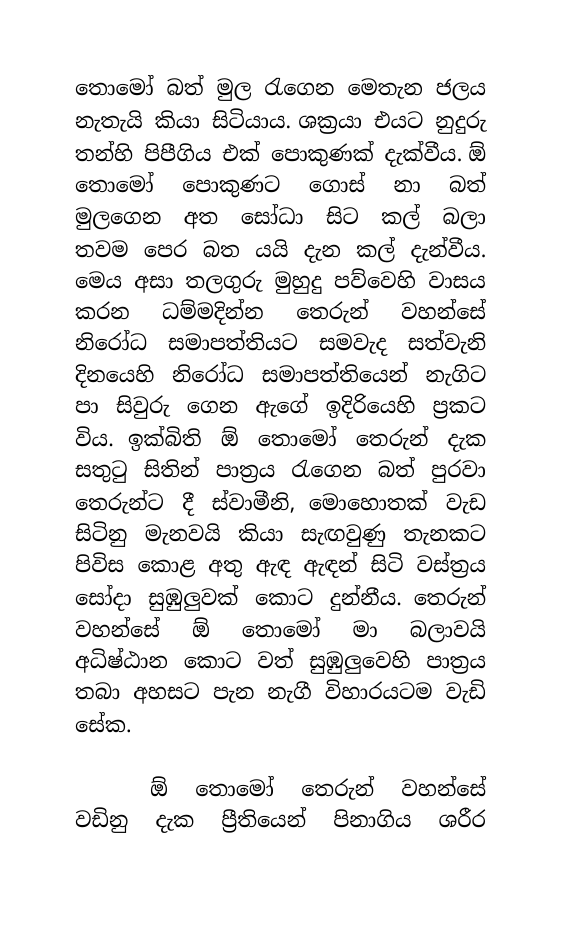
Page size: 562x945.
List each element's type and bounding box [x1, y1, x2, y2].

text [75, 776, 486, 834]
text [75, 75, 486, 739]
